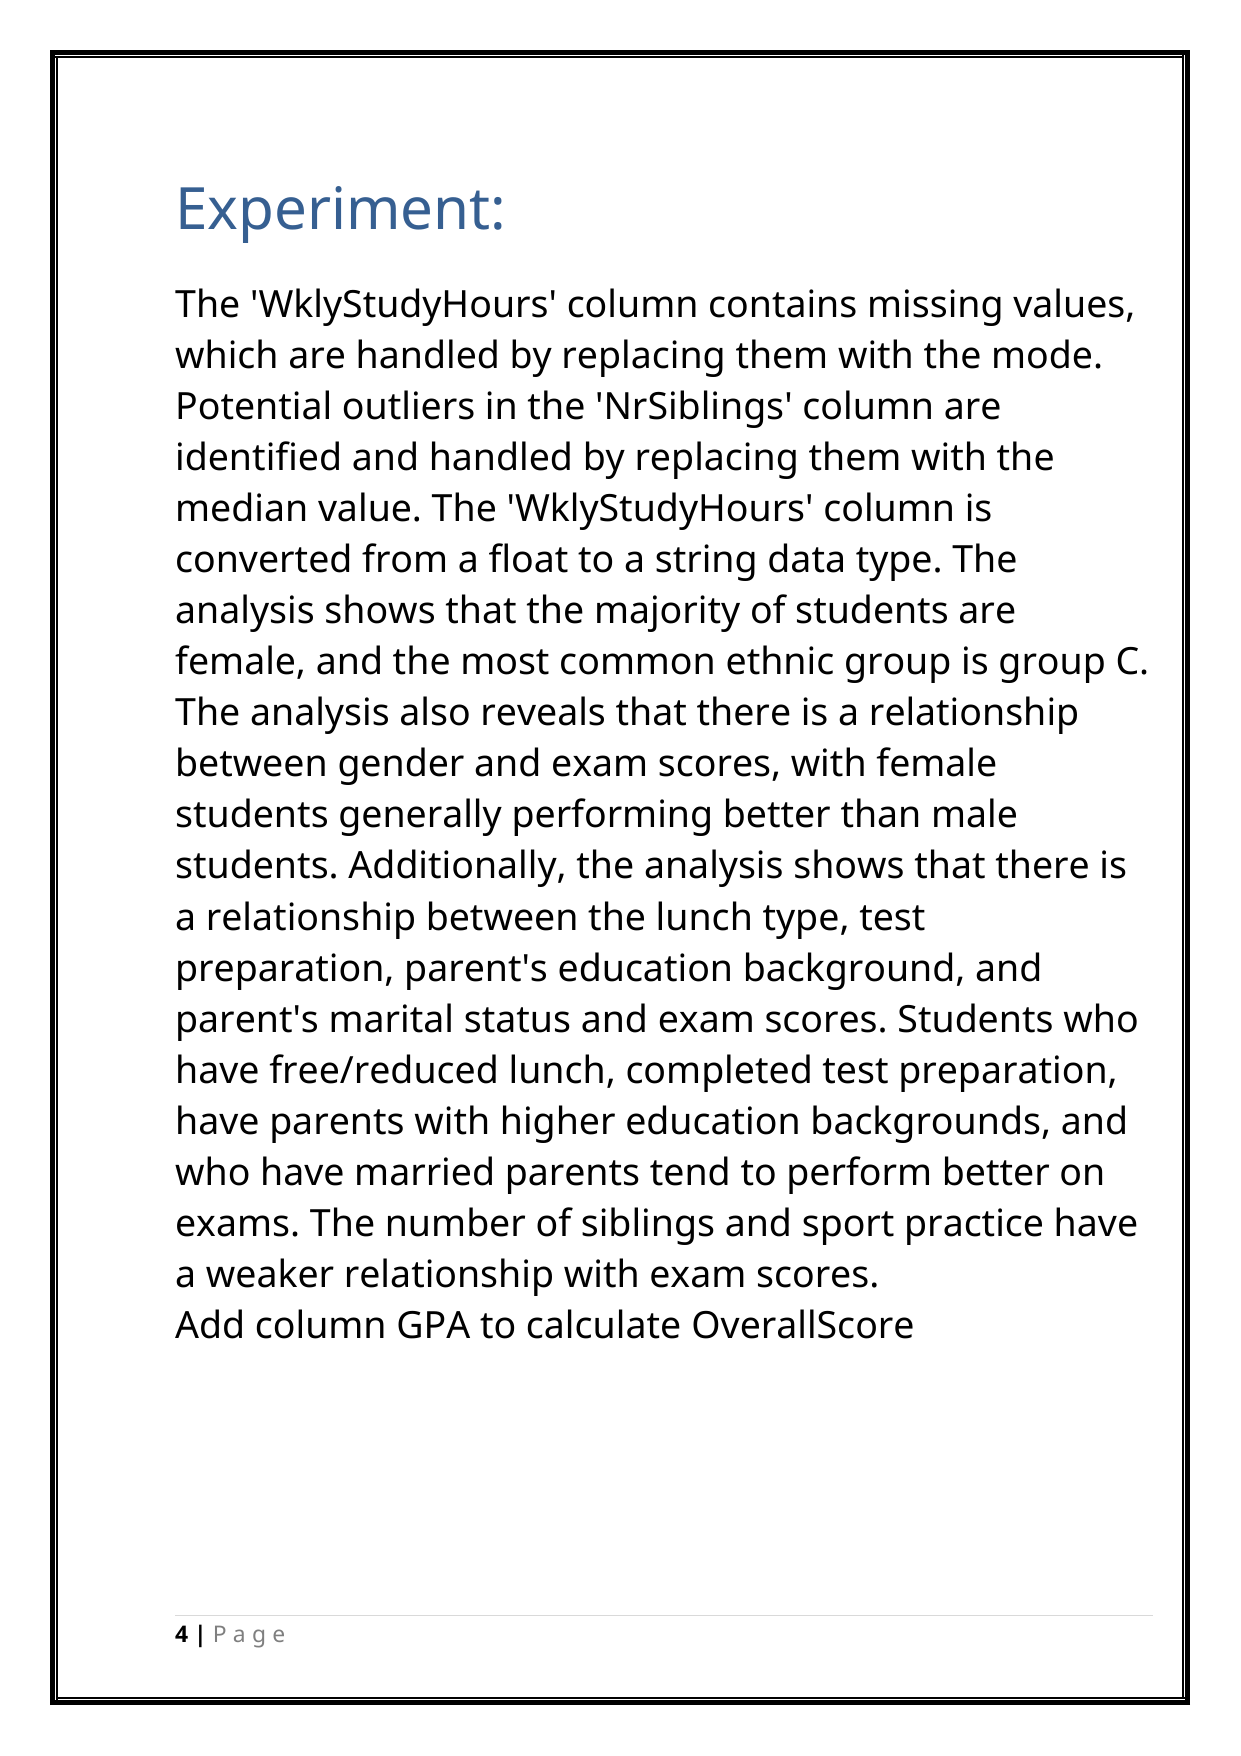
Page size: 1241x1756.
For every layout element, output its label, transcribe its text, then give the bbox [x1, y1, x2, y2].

text The 'WklyStudyHours' column contains missing values, which are handled by replacing them with the mode. Potential outliers in the 'NrSiblings' column are identified and handled by replacing them with the median value. The 'WklyStudyHours' column is converted from a float to a string data type. The analysis shows that the majority of students are female, and the most common ethnic group is group C. The analysis also reveals that there is a relationship between gender and exam scores, with female students generally performing better than male students. Additionally, the analysis shows that there is a relationship between the lunch type, test preparation, parent's education background, and parent's marital status and exam scores. Students who have free/reduced lunch, completed test preparation, have parents with higher education backgrounds, and who have married parents tend to perform better on exams. The number of siblings and sport practice have a weaker relationship with exam scores. [175, 277, 1153, 1298]
text Add column GPA to calculate OverallScore [175, 1298, 1153, 1349]
text Experiment: [175, 167, 1153, 246]
